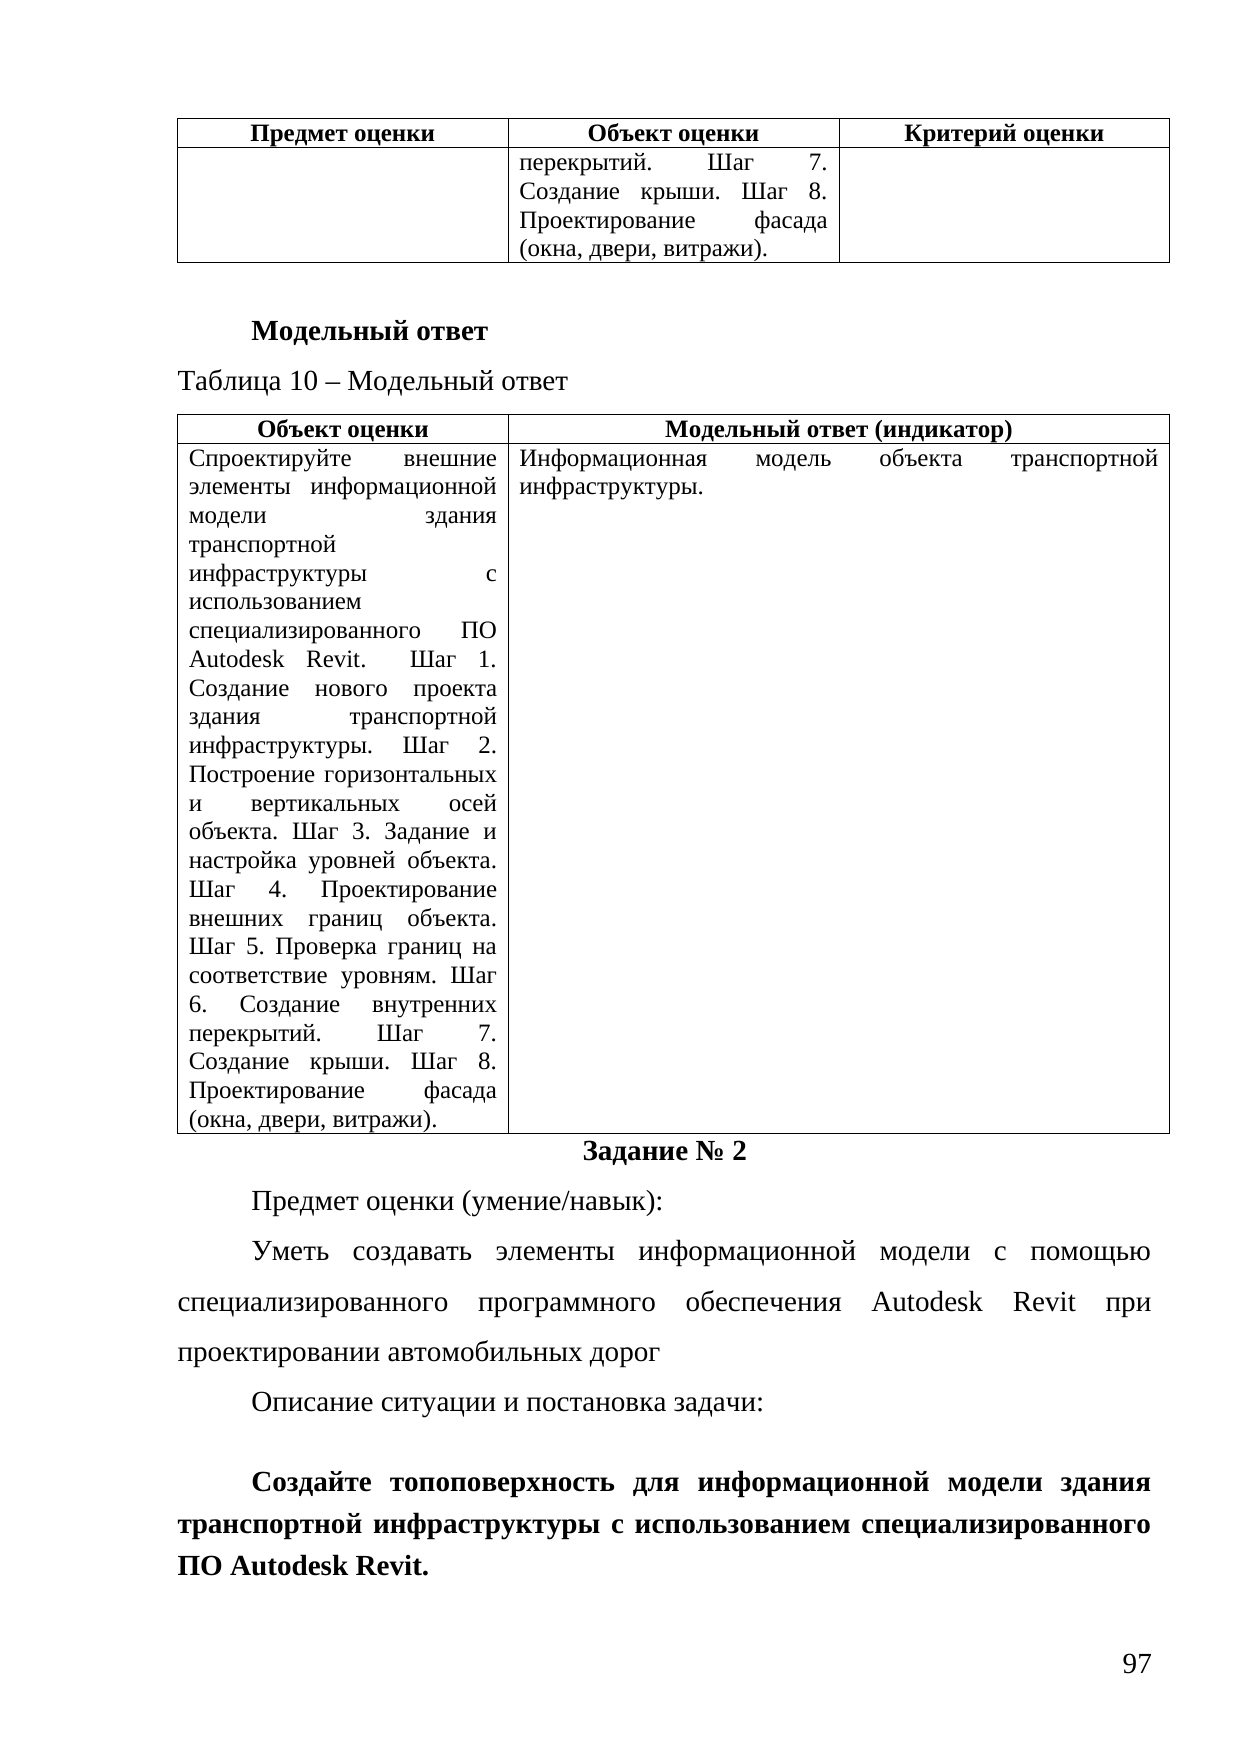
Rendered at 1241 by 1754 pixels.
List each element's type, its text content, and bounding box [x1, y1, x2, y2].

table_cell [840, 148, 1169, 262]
text Модельный ответ [177, 313, 1152, 346]
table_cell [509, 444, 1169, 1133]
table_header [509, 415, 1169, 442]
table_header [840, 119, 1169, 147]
text Уметь создавать элементы информационной модели с помощью специализированного программного обеспечения Autodesk Revit при проектировании автомобильных дорог [177, 1233, 1152, 1368]
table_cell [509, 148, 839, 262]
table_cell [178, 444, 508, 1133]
text Задание № 2 [177, 1134, 1152, 1166]
text Описание ситуации и постановка задачи: [177, 1384, 1152, 1418]
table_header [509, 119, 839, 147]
text Предмет оценки (умение/навык): [177, 1183, 1152, 1217]
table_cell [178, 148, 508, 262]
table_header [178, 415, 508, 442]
text Создайте топоповерхность для информационной модели здания транспортной инфраструктуры с использованием специализированного ПО Autodesk Revit. [177, 1464, 1152, 1581]
text Таблица 10 – Модельный ответ [177, 363, 1152, 397]
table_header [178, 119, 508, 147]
